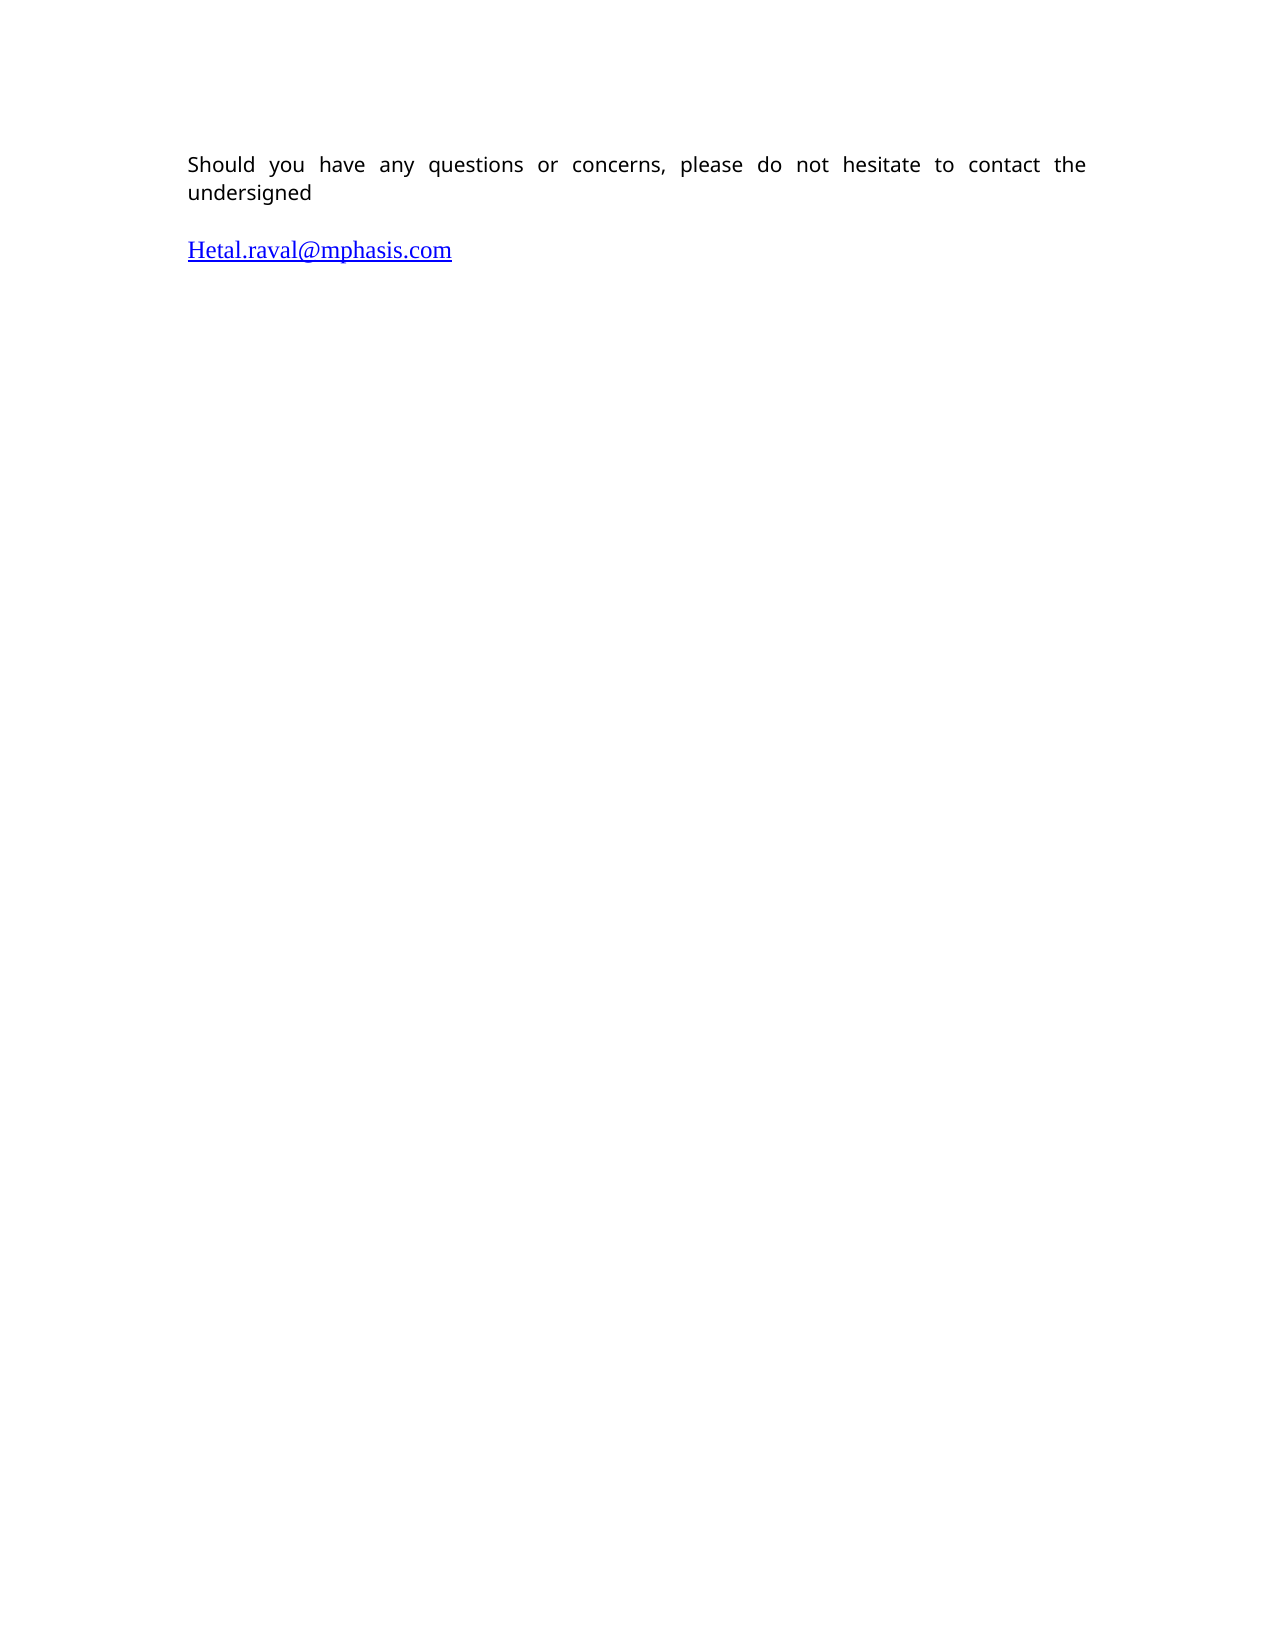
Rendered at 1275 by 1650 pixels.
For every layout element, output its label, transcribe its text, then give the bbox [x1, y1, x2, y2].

text Hetal.raval@mphasis.com [187, 235, 1087, 264]
text Should you have any questions or concerns, please do not hesitate to contact the undersigned [187, 150, 1087, 207]
